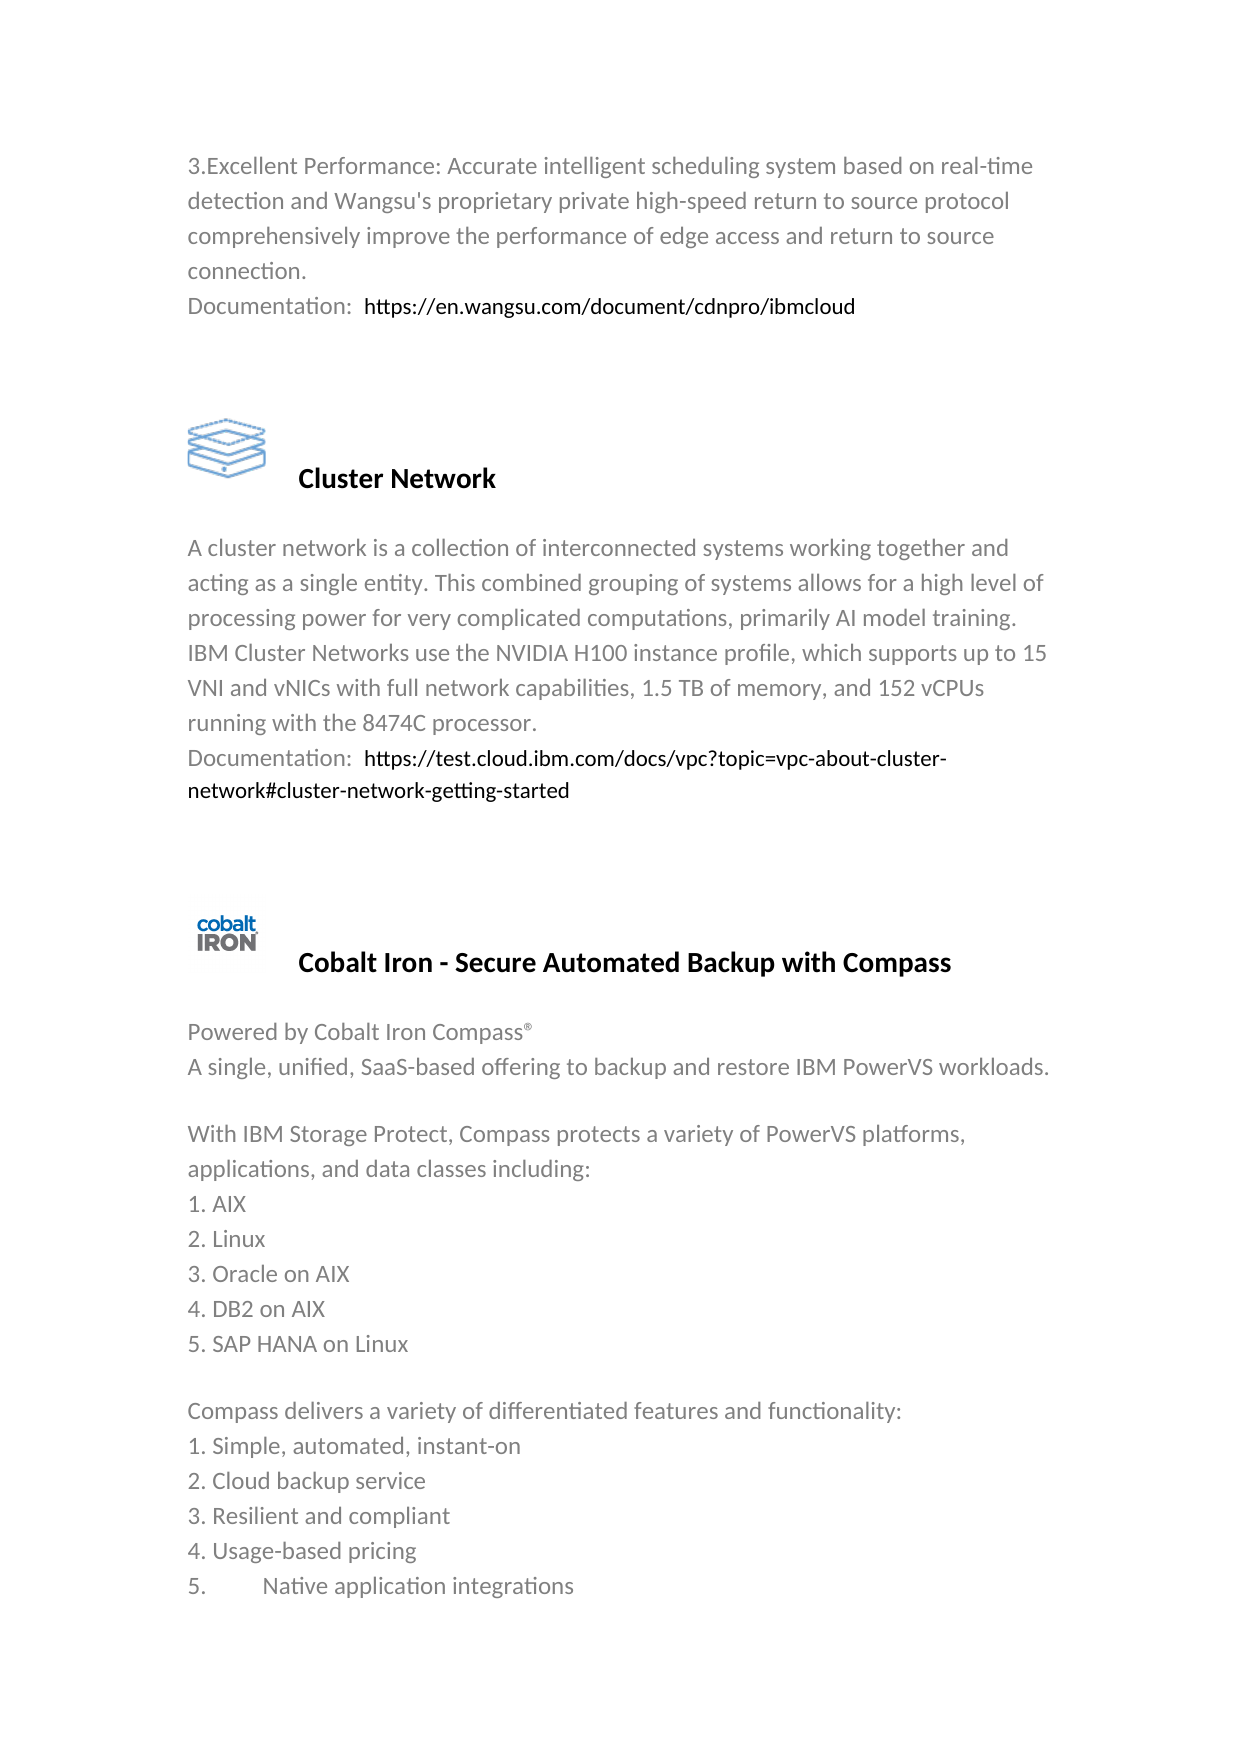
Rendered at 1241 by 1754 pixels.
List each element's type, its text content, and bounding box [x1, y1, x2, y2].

picture [187, 410, 266, 488]
picture [187, 894, 266, 973]
